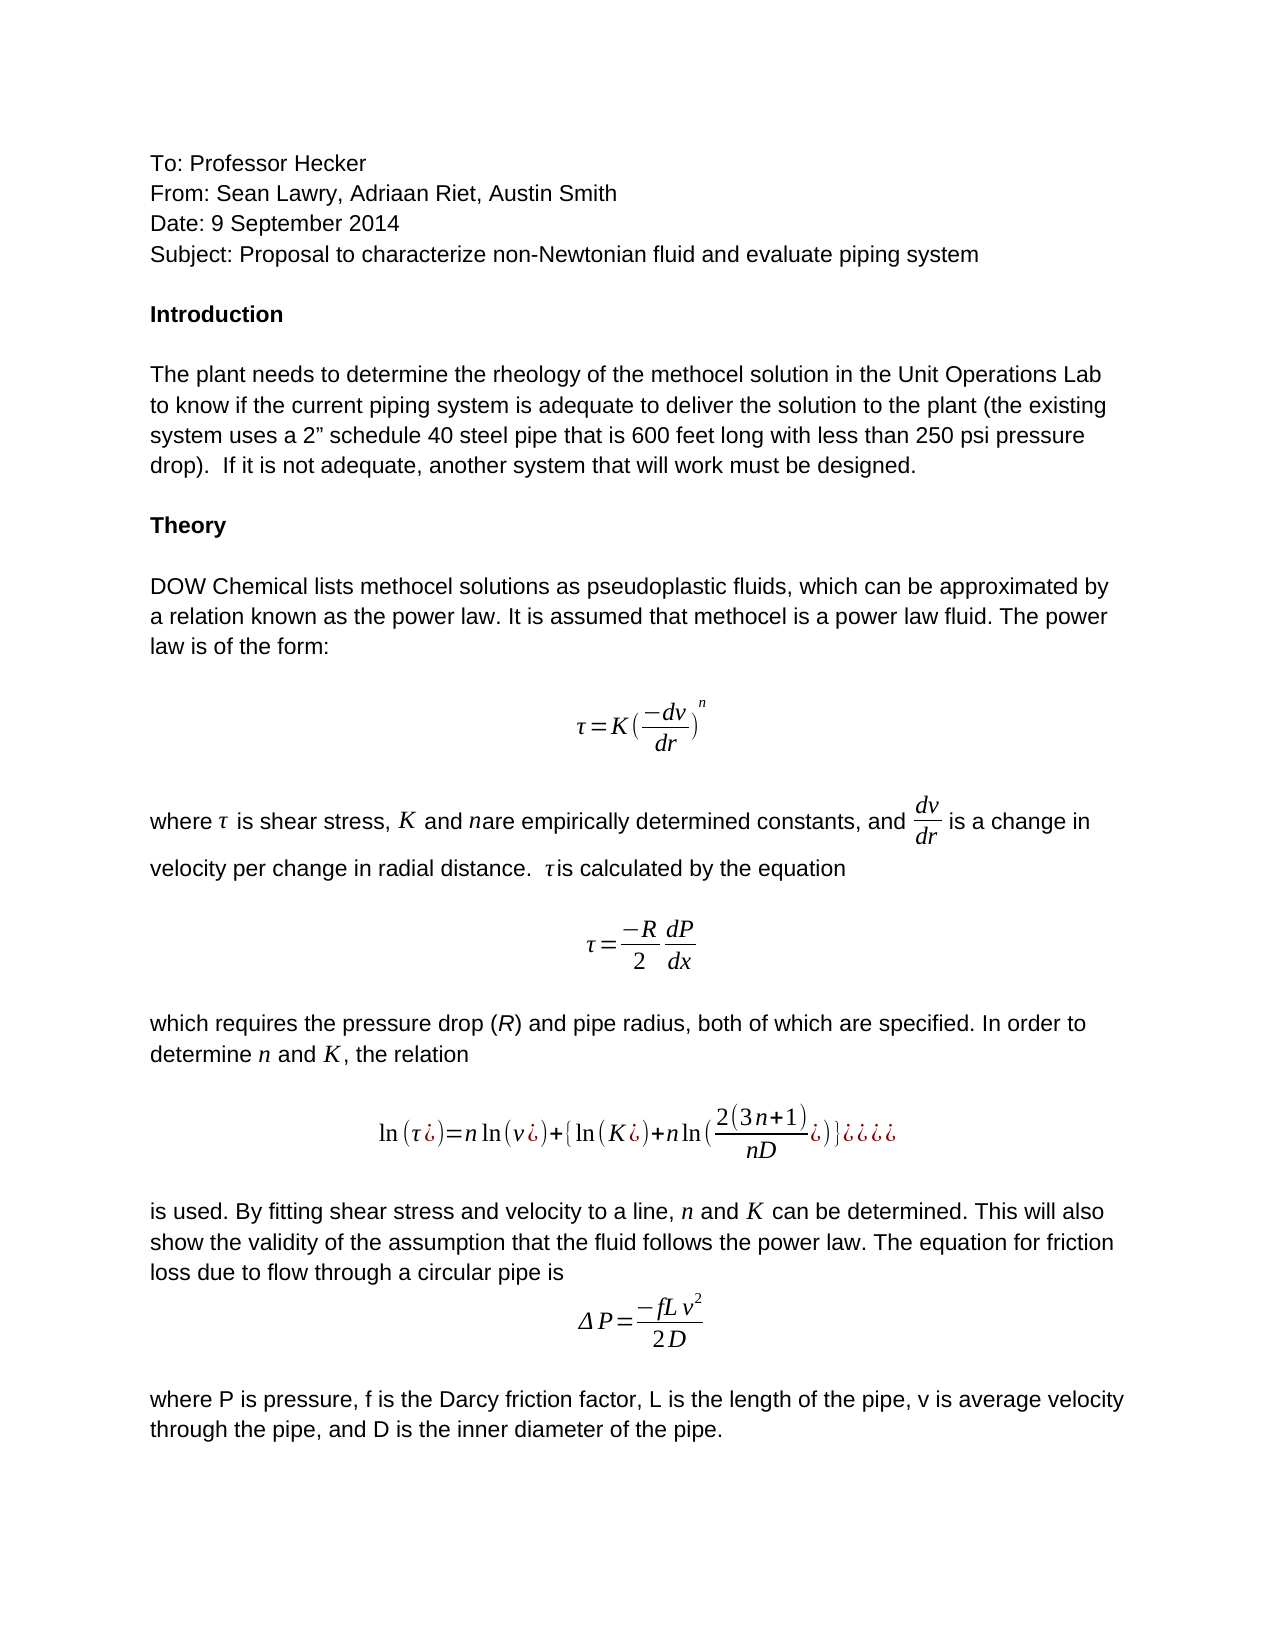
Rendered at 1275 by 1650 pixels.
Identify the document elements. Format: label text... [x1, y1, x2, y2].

text Subject: Proposal to characterize non-Newtonian fluid and evaluate piping system [150, 241, 1125, 267]
text To: Professor Hecker [150, 150, 1125, 176]
text The plant needs to determine the rheology of the methocel solution in the Unit Operations Lab to know if the current piping system is adequate to deliver the solution to the plant (the existing system uses a 2” schedule 40 steel pipe that is 600 feet long with less than 250 psi pressure drop). If it is not adequate, another system that will work must be designed. [150, 361, 1125, 478]
text Date: 9 September 2014 [150, 210, 1125, 237]
text Theory [150, 512, 1125, 539]
text From: Sean Lawry, Adriaan Riet, Austin Smith [150, 180, 1125, 207]
text where P is pressure, f is the Darcy friction factor, L is the length of the pipe, v is average velocity through the pipe, and D is the inner diameter of the pipe. [150, 1386, 1125, 1442]
text where is shear stress, and are empirically determined constants, and is a change in velocity per change in radial distance. is calculated by the equation [150, 791, 1125, 882]
text DOW Chemical lists methocel solutions as pseudoplastic fluids, which can be approximated by a relation known as the power law. It is assumed that methocel is a power law fluid. The power law is of the form: [150, 573, 1125, 660]
text which requires the pressure drop (R) and pipe radius, both of which are specified. In order to determine and , the relation [150, 1010, 1125, 1068]
text Introduction [150, 301, 1125, 327]
text is used. By fitting shear stress and velocity to a line, and can be determined. This will also show the validity of the assumption that the fluid follows the power law. The equation for friction loss due to flow through a circular pipe is [150, 1197, 1125, 1285]
